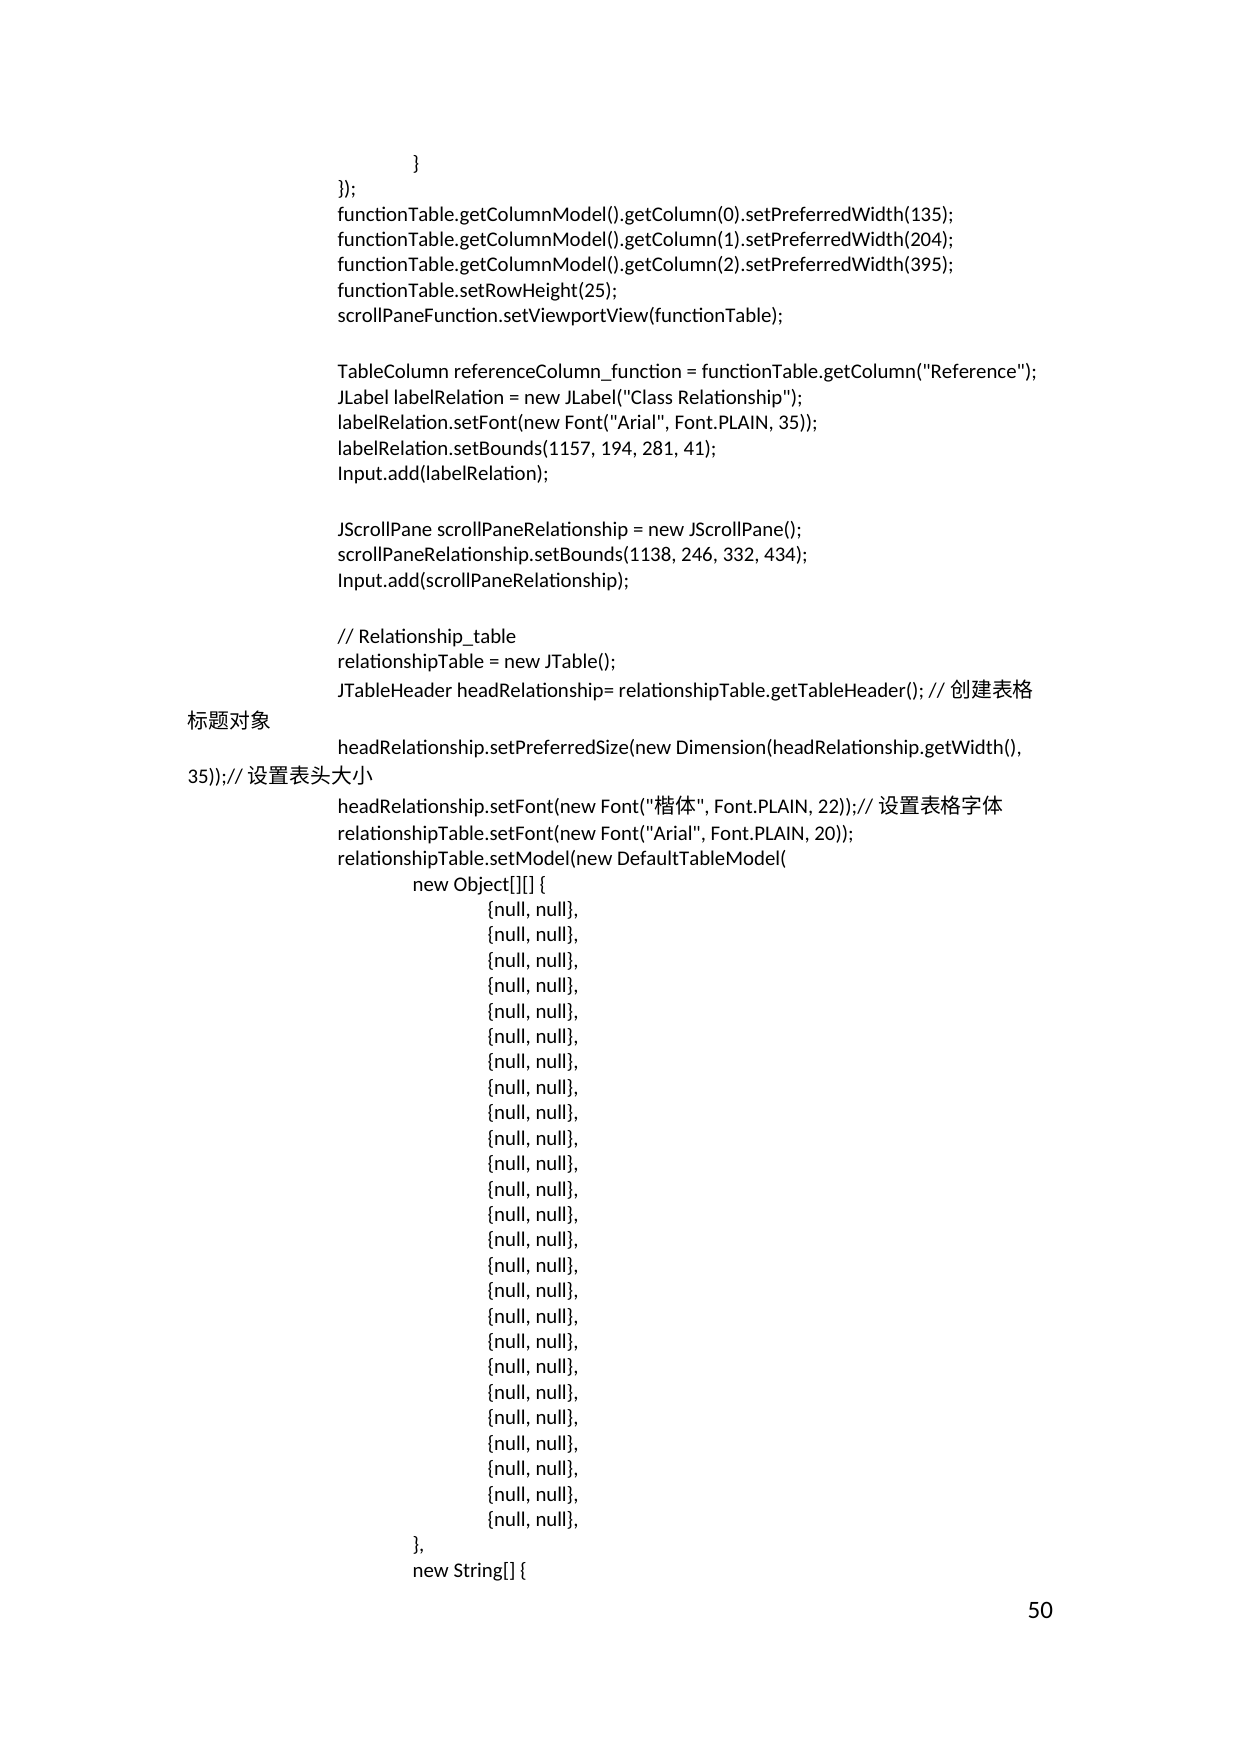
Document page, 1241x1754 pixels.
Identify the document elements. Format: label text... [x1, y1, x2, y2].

text functionTable.getColumnModel().getColumn(0).setPreferredWidth(135); [187, 201, 1053, 226]
text {null, null}, [187, 896, 1053, 922]
text {null, null}, [187, 1354, 1053, 1379]
text functionTable.getColumnModel().getColumn(2).setPreferredWidth(395); [187, 252, 1053, 277]
text labelRelation.setFont(new Font("Arial", Font.PLAIN, 35)); [187, 409, 1053, 435]
text functionTable.getColumnModel().getColumn(1).setPreferredWidth(204); [187, 226, 1053, 252]
text JTableHeader headRelationship= relationshipTable.getTableHeader(); // 创建表格标题对象 [187, 674, 1053, 734]
text {null, null}, [187, 998, 1053, 1023]
text {null, null}, [187, 1277, 1053, 1303]
text {null, null}, [187, 1252, 1053, 1277]
text }); [187, 175, 1053, 201]
text {null, null}, [187, 1481, 1053, 1506]
text JLabel labelRelation = new JLabel("Class Relationship"); [187, 384, 1053, 409]
text {null, null}, [187, 922, 1053, 947]
text {null, null}, [187, 1099, 1053, 1125]
text {null, null}, [187, 1049, 1053, 1074]
text }, [187, 1532, 1053, 1557]
text {null, null}, [187, 1404, 1053, 1430]
text relationshipTable.setModel(new DefaultTableModel( [187, 845, 1053, 871]
text {null, null}, [187, 1176, 1053, 1201]
text {null, null}, [187, 1150, 1053, 1176]
text relationshipTable.setFont(new Font("Arial", Font.PLAIN, 20)); [187, 820, 1053, 845]
text new Object[][] { [187, 871, 1053, 896]
text relationshipTable = new JTable(); [187, 648, 1053, 674]
text scrollPaneRelationship.setBounds(1138, 246, 332, 434); [187, 541, 1053, 567]
text {null, null}, [187, 1303, 1053, 1328]
text {null, null}, [187, 1455, 1053, 1481]
text Input.add(labelRelation); [187, 460, 1053, 486]
text {null, null}, [187, 1430, 1053, 1455]
text labelRelation.setBounds(1157, 194, 281, 41); [187, 435, 1053, 460]
text scrollPaneFunction.setViewportView(functionTable); [187, 302, 1053, 328]
text TableColumn referenceColumn_function = functionTable.getColumn("Reference"); [187, 358, 1053, 384]
text {null, null}, [187, 1227, 1053, 1252]
text JScrollPane scrollPaneRelationship = new JScrollPane(); [187, 516, 1053, 541]
text {null, null}, [187, 1379, 1053, 1404]
text functionTable.setRowHeight(25); [187, 277, 1053, 302]
text headRelationship.setFont(new Font("楷体", Font.PLAIN, 22));// 设置表格字体 [187, 790, 1053, 820]
text } [187, 150, 1053, 175]
text new String[] { [187, 1557, 1053, 1582]
text {null, null}, [187, 972, 1053, 998]
text {null, null}, [187, 1328, 1053, 1354]
text {null, null}, [187, 1074, 1053, 1099]
text {null, null}, [187, 1506, 1053, 1532]
text {null, null}, [187, 1125, 1053, 1150]
text Input.add(scrollPaneRelationship); [187, 567, 1053, 592]
text {null, null}, [187, 947, 1053, 972]
text {null, null}, [187, 1201, 1053, 1227]
text {null, null}, [187, 1023, 1053, 1049]
text headRelationship.setPreferredSize(new Dimension(headRelationship.getWidth(), 35));// 设置表头大小 [187, 734, 1053, 790]
text // Relationship_table [187, 623, 1053, 648]
